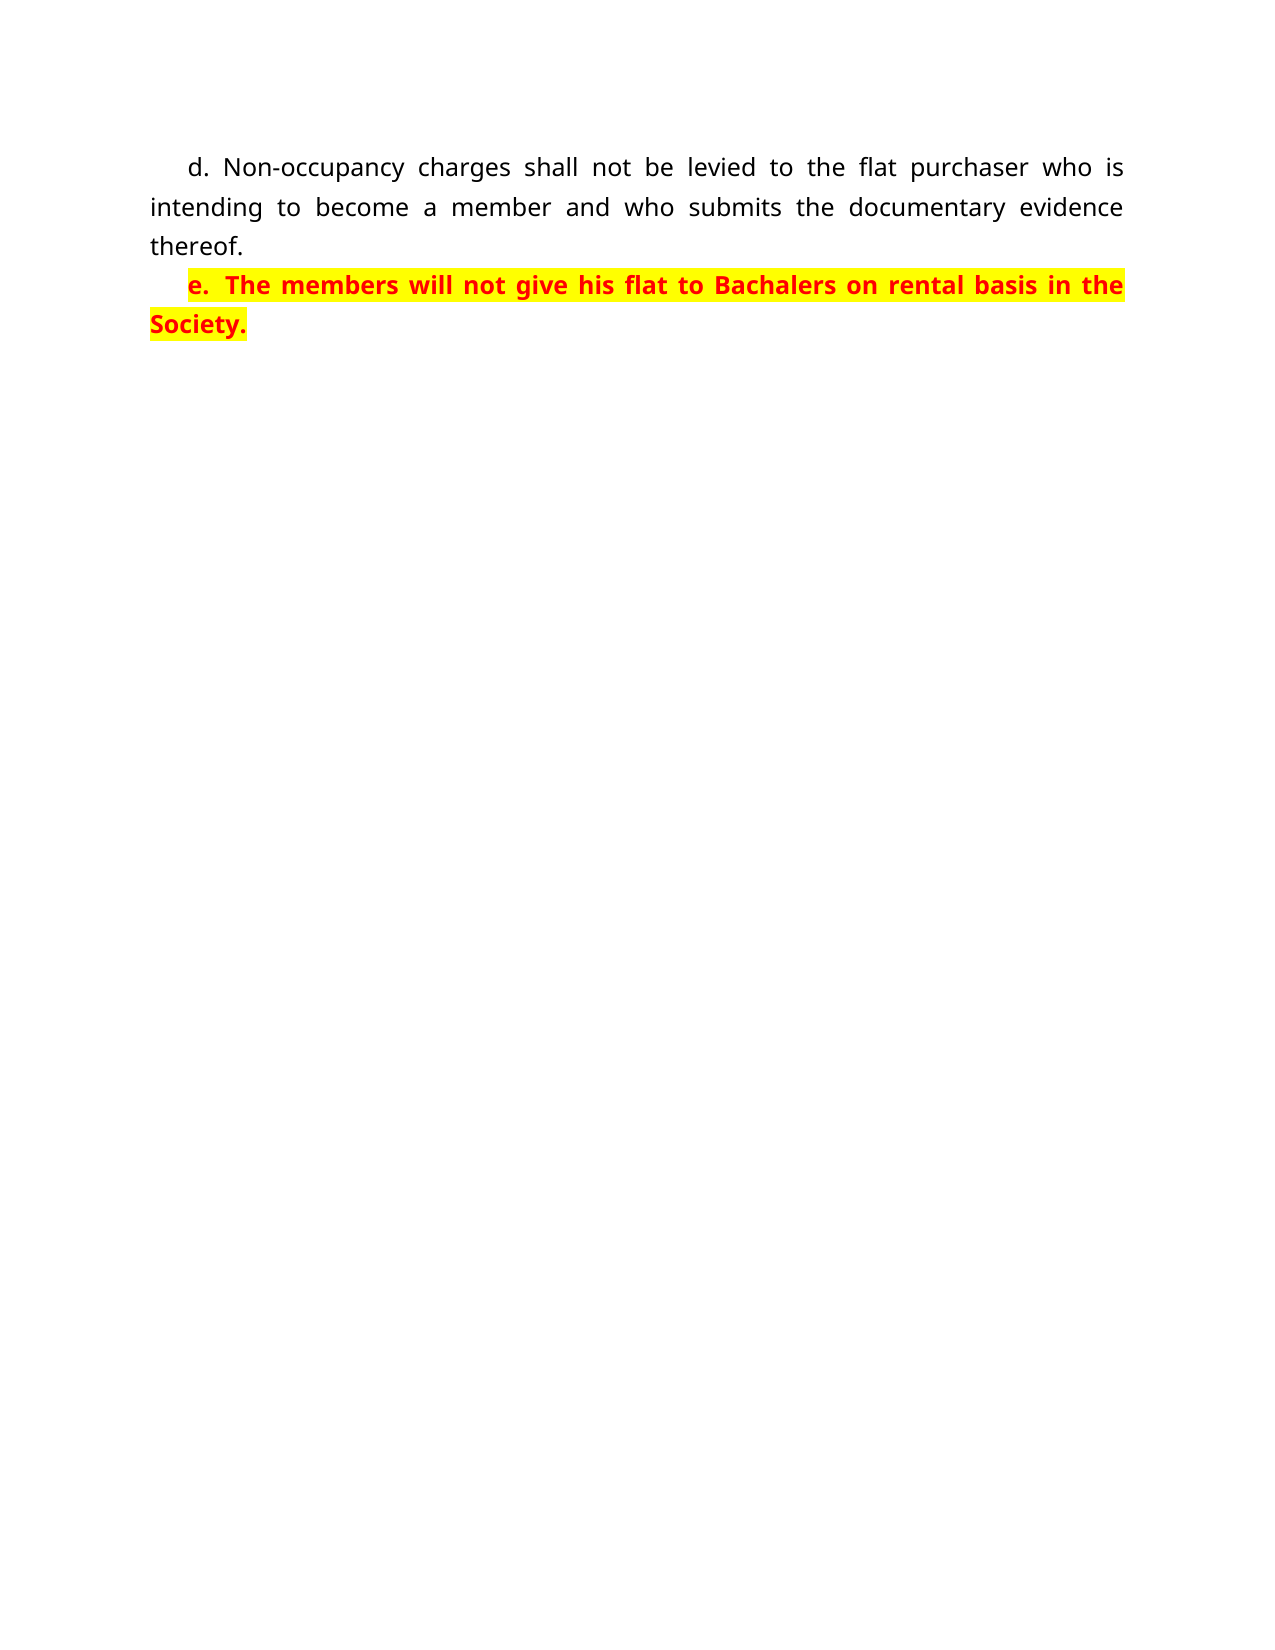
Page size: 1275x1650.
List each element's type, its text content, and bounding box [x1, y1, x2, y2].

text d. Non-occupancy charges shall not be levied to the flat purchaser who is intending to become a member and who submits the documentary evidence thereof. [150, 150, 1125, 262]
text e. The members will not give his flat to Bachalers on rental basis in the Society. [150, 267, 1125, 341]
